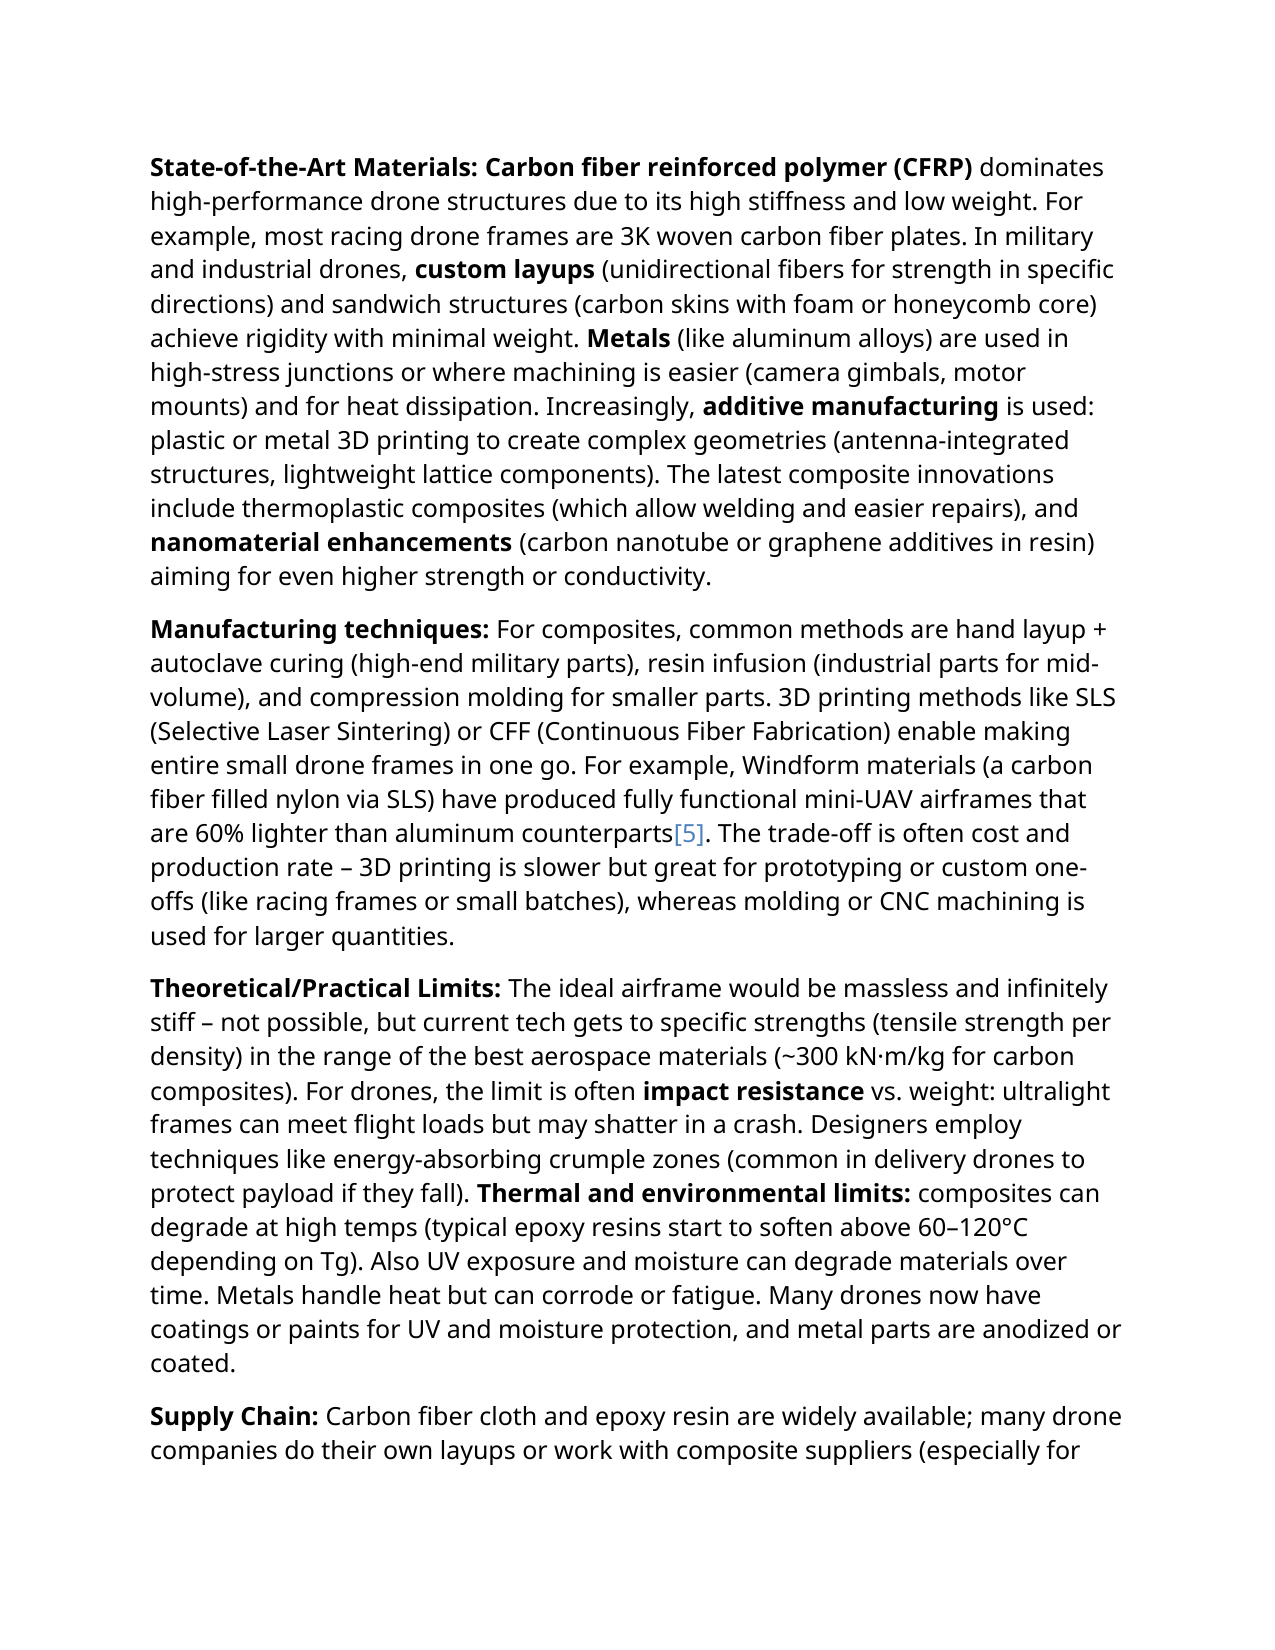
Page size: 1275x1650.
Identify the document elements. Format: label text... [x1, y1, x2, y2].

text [150, 1398, 1125, 1467]
text State-of-the-Art Materials: Carbon fiber reinforced polymer (CFRP) dominates high-performance drone structures due to its high stiffness and low weight. For example, most racing drone frames are 3K woven carbon fiber plates. In military and industrial drones, custom layups (unidirectional fibers for strength in specific directions) and sandwich structures (carbon skins with foam or honeycomb core) achieve rigidity with minimal weight. Metals (like aluminum alloys) are used in high-stress junctions or where machining is easier (camera gimbals, motor mounts) and for heat dissipation. Increasingly, additive manufacturing is used: plastic or metal 3D printing to create complex geometries (antenna-integrated structures, lightweight lattice components). The latest composite innovations include thermoplastic composites (which allow welding and easier repairs), and nanomaterial enhancements (carbon nanotube or graphene additives in resin) aiming for even higher strength or conductivity. [150, 150, 1125, 593]
text Manufacturing techniques: For composites, common methods are hand layup + autoclave curing (high-end military parts), resin infusion (industrial parts for mid-volume), and compression molding for smaller parts. 3D printing methods like SLS (Selective Laser Sintering) or CFF (Continuous Fiber Fabrication) enable making entire small drone frames in one go. For example, Windform materials (a carbon fiber filled nylon via SLS) have produced fully functional mini-UAV airframes that are 60% lighter than aluminum counterparts[5]. The trade-off is often cost and production rate – 3D printing is slower but great for prototyping or custom one-offs (like racing frames or small batches), whereas molding or CNC machining is used for larger quantities. [150, 612, 1125, 952]
text Theoretical/Practical Limits: The ideal airframe would be massless and infinitely stiff – not possible, but current tech gets to specific strengths (tensile strength per density) in the range of the best aerospace materials (~300 kN·m/kg for carbon composites). For drones, the limit is often impact resistance vs. weight: ultralight frames can meet flight loads but may shatter in a crash. Designers employ techniques like energy-absorbing crumple zones (common in delivery drones to protect payload if they fall). Thermal and environmental limits: composites can degrade at high temps (typical epoxy resins start to soften above 60–120°C depending on Tg). Also UV exposure and moisture can degrade materials over time. Metals handle heat but can corrode or fatigue. Many drones now have coatings or paints for UV and moisture protection, and metal parts are anodized or coated. [150, 971, 1125, 1380]
